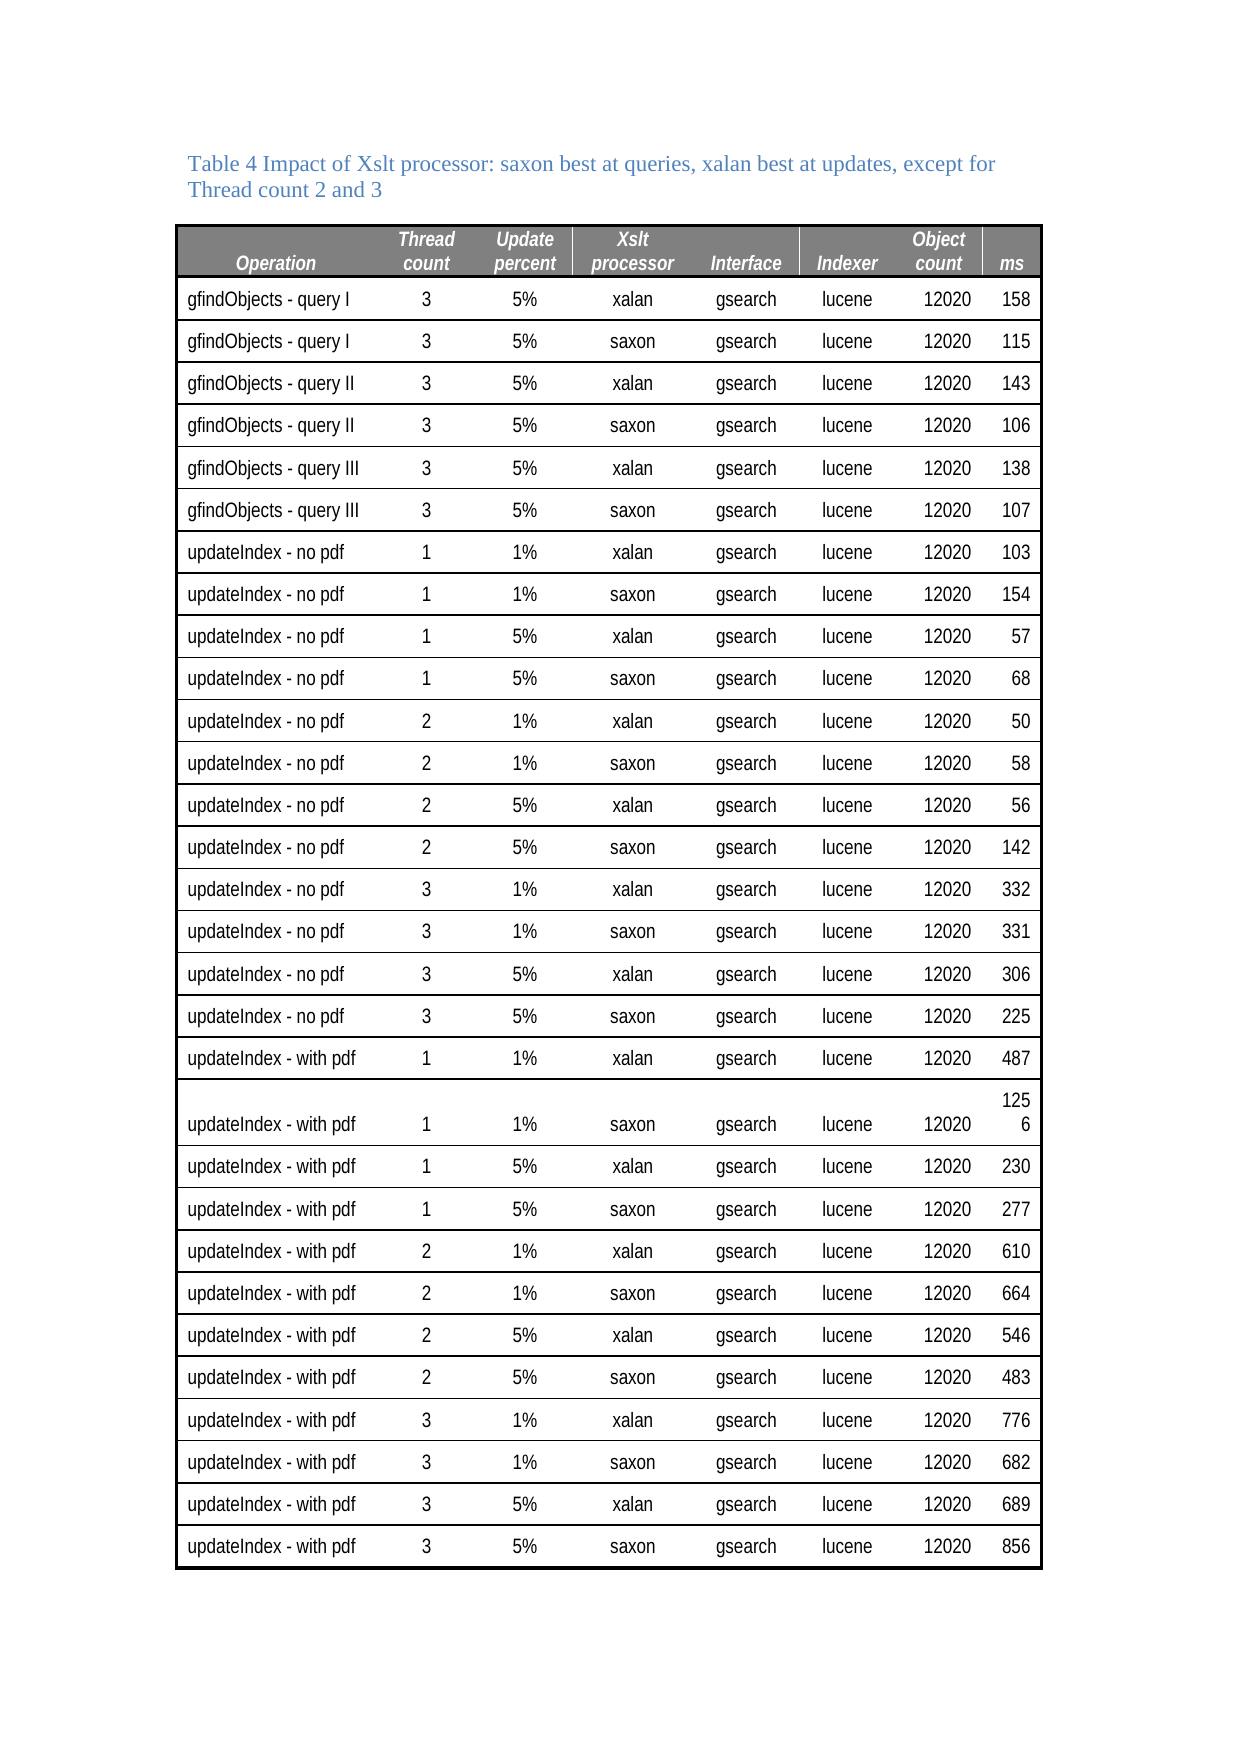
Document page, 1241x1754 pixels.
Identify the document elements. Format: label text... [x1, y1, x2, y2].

table_cell 1 [375, 1146, 477, 1187]
table_cell gsearch [693, 1146, 799, 1187]
table_cell updateIndex - no pdf [178, 827, 375, 867]
table_cell 1256 [983, 1080, 1040, 1144]
table_cell 277 [983, 1188, 1040, 1229]
table_cell lucene [800, 1188, 895, 1229]
table_cell gfindObjects - query I [178, 278, 375, 319]
table_cell gsearch [693, 1038, 799, 1078]
table_cell xalan [573, 532, 693, 572]
table_cell 12020 [895, 1315, 982, 1355]
table_cell lucene [800, 405, 895, 446]
table_cell 12020 [895, 1188, 982, 1229]
table_cell 3 [375, 363, 477, 403]
table_cell xalan [573, 953, 693, 994]
table_cell 12020 [895, 1484, 982, 1524]
table_cell saxon [573, 1526, 693, 1566]
table_cell 5% [477, 658, 572, 699]
table_cell gsearch [693, 953, 799, 994]
table_cell updateIndex - with pdf [178, 1273, 375, 1313]
table_cell lucene [800, 1146, 895, 1187]
table_cell 12020 [895, 532, 982, 572]
table_cell gsearch [693, 1357, 799, 1398]
table_cell 2 [375, 742, 477, 783]
table_header Interface [693, 227, 799, 275]
table_cell 12020 [895, 785, 982, 825]
table_cell updateIndex - no pdf [178, 700, 375, 741]
table_cell gsearch [693, 827, 799, 867]
table_cell 230 [983, 1146, 1040, 1187]
table_cell lucene [800, 700, 895, 741]
table_cell xalan [573, 447, 693, 488]
table_cell gsearch [693, 616, 799, 656]
table_cell 12020 [895, 869, 982, 909]
table_cell 3 [375, 1484, 477, 1524]
table_cell 107 [983, 489, 1040, 530]
table_cell gsearch [693, 742, 799, 783]
table_cell 12020 [895, 1526, 982, 1566]
table_cell gsearch [693, 785, 799, 825]
table_cell lucene [800, 869, 895, 909]
table_cell 5% [477, 363, 572, 403]
table_cell lucene [800, 532, 895, 572]
table_cell lucene [800, 1273, 895, 1313]
table_cell 3 [375, 911, 477, 952]
table_cell 3 [375, 1526, 477, 1566]
table_cell 5% [477, 616, 572, 656]
table_cell xalan [573, 1146, 693, 1187]
table_cell gsearch [693, 278, 799, 319]
table_cell gsearch [693, 911, 799, 952]
table_cell 1% [477, 532, 572, 572]
table_cell lucene [800, 911, 895, 952]
table_cell 5% [477, 953, 572, 994]
table_cell saxon [573, 1357, 693, 1398]
table_cell 12020 [895, 742, 982, 783]
table_cell 143 [983, 363, 1040, 403]
table_cell 5% [477, 405, 572, 446]
table_cell gsearch [693, 574, 799, 614]
table_cell 664 [983, 1273, 1040, 1313]
table_cell 12020 [895, 1231, 982, 1271]
table_cell gsearch [693, 1484, 799, 1524]
table_cell 2 [375, 1273, 477, 1313]
table_header Operation [178, 227, 375, 275]
table_cell 1% [477, 1399, 572, 1440]
table_cell 546 [983, 1315, 1040, 1355]
table_cell 154 [983, 574, 1040, 614]
table_cell saxon [573, 489, 693, 530]
table_cell 5% [477, 996, 572, 1036]
table_cell updateIndex - no pdf [178, 911, 375, 952]
table_cell 12020 [895, 1146, 982, 1187]
table_cell xalan [573, 363, 693, 403]
table_cell updateIndex - no pdf [178, 785, 375, 825]
table_cell 12020 [895, 1038, 982, 1078]
table_cell gsearch [693, 869, 799, 909]
table_cell 12020 [895, 363, 982, 403]
table_cell lucene [800, 953, 895, 994]
table_cell gfindObjects - query III [178, 489, 375, 530]
table_cell gsearch [693, 321, 799, 361]
table_cell updateIndex - no pdf [178, 996, 375, 1036]
table_cell updateIndex - with pdf [178, 1080, 375, 1144]
table_cell gsearch [693, 363, 799, 403]
table_cell gsearch [693, 1441, 799, 1482]
table_cell gsearch [693, 447, 799, 488]
table_cell saxon [573, 1273, 693, 1313]
table_cell 3 [375, 278, 477, 319]
table_cell saxon [573, 658, 693, 699]
table_cell xalan [573, 700, 693, 741]
table_cell 12020 [895, 996, 982, 1036]
table_cell xalan [573, 1484, 693, 1524]
table_cell 142 [983, 827, 1040, 867]
table_cell 3 [375, 869, 477, 909]
table_header Xslt processor [573, 227, 693, 275]
table_cell lucene [800, 1315, 895, 1355]
table_cell gfindObjects - query II [178, 405, 375, 446]
table_cell lucene [800, 321, 895, 361]
table_cell gsearch [693, 1399, 799, 1440]
table_cell 12020 [895, 489, 982, 530]
table_cell updateIndex - no pdf [178, 742, 375, 783]
table_cell 3 [375, 1399, 477, 1440]
table_cell lucene [800, 489, 895, 530]
table_cell gsearch [693, 532, 799, 572]
table_cell 2 [375, 1315, 477, 1355]
table_cell 12020 [895, 953, 982, 994]
table_cell xalan [573, 278, 693, 319]
table_cell saxon [573, 1080, 693, 1144]
table_cell 138 [983, 447, 1040, 488]
table_cell 50 [983, 700, 1040, 741]
text Table 4 Impact of Xslt processor: saxon best at queries, xalan best at updates, except for Thread count 2 and 3 [187, 150, 1053, 203]
table_cell 5% [477, 321, 572, 361]
table_cell 3 [375, 405, 477, 446]
table_cell lucene [800, 1526, 895, 1566]
table_cell 1 [375, 1188, 477, 1229]
table_cell 5% [477, 1526, 572, 1566]
table_cell 3 [375, 447, 477, 488]
table_cell 158 [983, 278, 1040, 319]
table_cell lucene [800, 785, 895, 825]
table_cell 1 [375, 1080, 477, 1144]
table_cell gfindObjects - query III [178, 447, 375, 488]
table_cell lucene [800, 1231, 895, 1271]
table_cell 1% [477, 1231, 572, 1271]
table_cell gsearch [693, 700, 799, 741]
table_cell 5% [477, 1188, 572, 1229]
table_cell 2 [375, 1357, 477, 1398]
table_cell updateIndex - no pdf [178, 953, 375, 994]
table_cell lucene [800, 1399, 895, 1440]
table_cell 12020 [895, 447, 982, 488]
table_cell 3 [375, 489, 477, 530]
table_cell lucene [800, 278, 895, 319]
table_cell 3 [375, 1441, 477, 1482]
table_cell lucene [800, 1038, 895, 1078]
table_cell updateIndex - with pdf [178, 1231, 375, 1271]
table_cell updateIndex - no pdf [178, 574, 375, 614]
table_cell 1 [375, 616, 477, 656]
table_cell 12020 [895, 321, 982, 361]
table_cell gfindObjects - query I [178, 321, 375, 361]
table_cell 1% [477, 869, 572, 909]
table_cell 3 [375, 953, 477, 994]
table_cell updateIndex - with pdf [178, 1146, 375, 1187]
table_header Indexer [800, 227, 895, 275]
table_cell 5% [477, 785, 572, 825]
table_cell 1% [477, 574, 572, 614]
table_cell saxon [573, 827, 693, 867]
table_cell 5% [477, 278, 572, 319]
table_cell updateIndex - with pdf [178, 1315, 375, 1355]
table_cell updateIndex - with pdf [178, 1357, 375, 1398]
table_cell 3 [375, 321, 477, 361]
table_cell lucene [800, 616, 895, 656]
table_cell 12020 [895, 616, 982, 656]
table_cell gsearch [693, 658, 799, 699]
table_cell xalan [573, 869, 693, 909]
table_cell updateIndex - with pdf [178, 1526, 375, 1566]
table_cell 332 [983, 869, 1040, 909]
table_cell 2 [375, 700, 477, 741]
table_cell saxon [573, 996, 693, 1036]
table_cell 5% [477, 1357, 572, 1398]
table_cell gsearch [693, 1188, 799, 1229]
table_cell 12020 [895, 1357, 982, 1398]
table_cell 12020 [895, 405, 982, 446]
table_cell xalan [573, 1038, 693, 1078]
table_cell lucene [800, 658, 895, 699]
table_cell 1 [375, 574, 477, 614]
table_cell 58 [983, 742, 1040, 783]
table_cell 12020 [895, 1441, 982, 1482]
table_cell gsearch [693, 405, 799, 446]
table_cell updateIndex - no pdf [178, 658, 375, 699]
table_cell 2 [375, 1231, 477, 1271]
table_cell 12020 [895, 827, 982, 867]
table_cell 12020 [895, 1080, 982, 1144]
table_cell updateIndex - with pdf [178, 1188, 375, 1229]
table_cell updateIndex - no pdf [178, 532, 375, 572]
table_header Thread count [375, 227, 477, 275]
table_cell updateIndex - no pdf [178, 616, 375, 656]
table_cell 68 [983, 658, 1040, 699]
table_header Object count [895, 227, 982, 275]
table_cell saxon [573, 742, 693, 783]
table_cell 1% [477, 911, 572, 952]
table_cell lucene [800, 827, 895, 867]
table_cell 5% [477, 447, 572, 488]
table_cell gsearch [693, 1231, 799, 1271]
table_cell 2 [375, 827, 477, 867]
table_cell xalan [573, 1231, 693, 1271]
table_cell 306 [983, 953, 1040, 994]
table_cell 1 [375, 1038, 477, 1078]
table_cell 12020 [895, 278, 982, 319]
table_cell saxon [573, 911, 693, 952]
table_cell 689 [983, 1484, 1040, 1524]
table_cell xalan [573, 1399, 693, 1440]
table_cell gfindObjects - query II [178, 363, 375, 403]
table_cell 1% [477, 742, 572, 783]
table_cell gsearch [693, 1526, 799, 1566]
table_cell saxon [573, 321, 693, 361]
table_cell 103 [983, 532, 1040, 572]
table_cell 1% [477, 1038, 572, 1078]
table_cell gsearch [693, 489, 799, 530]
table_header Update percent [477, 227, 572, 275]
table_cell 12020 [895, 700, 982, 741]
table_cell 331 [983, 911, 1040, 952]
table_cell updateIndex - with pdf [178, 1441, 375, 1482]
table_cell lucene [800, 996, 895, 1036]
table_cell saxon [573, 405, 693, 446]
table_cell 5% [477, 1484, 572, 1524]
table_cell lucene [800, 574, 895, 614]
table_cell 856 [983, 1526, 1040, 1566]
table_cell xalan [573, 616, 693, 656]
table_cell 225 [983, 996, 1040, 1036]
table_cell updateIndex - with pdf [178, 1484, 375, 1524]
table_cell gsearch [693, 1273, 799, 1313]
table_cell 682 [983, 1441, 1040, 1482]
table_cell 1% [477, 1080, 572, 1144]
table_cell lucene [800, 363, 895, 403]
table_cell 12020 [895, 658, 982, 699]
table_cell 483 [983, 1357, 1040, 1398]
table_cell updateIndex - with pdf [178, 1038, 375, 1078]
table_cell 3 [375, 996, 477, 1036]
table_cell 12020 [895, 1273, 982, 1313]
table_cell 1 [375, 658, 477, 699]
table_cell 487 [983, 1038, 1040, 1078]
table_cell lucene [800, 1357, 895, 1398]
table_cell gsearch [693, 996, 799, 1036]
table_cell 56 [983, 785, 1040, 825]
table_cell 12020 [895, 911, 982, 952]
table_cell xalan [573, 785, 693, 825]
table_cell 106 [983, 405, 1040, 446]
table_cell 5% [477, 1315, 572, 1355]
table_cell 12020 [895, 1399, 982, 1440]
table_cell 2 [375, 785, 477, 825]
table_cell saxon [573, 1441, 693, 1482]
table_cell 12020 [895, 574, 982, 614]
table_cell saxon [573, 574, 693, 614]
table_cell 5% [477, 489, 572, 530]
table_cell updateIndex - with pdf [178, 1399, 375, 1440]
table_cell 1% [477, 1441, 572, 1482]
table_cell lucene [800, 1080, 895, 1144]
table_cell 5% [477, 827, 572, 867]
table_cell 115 [983, 321, 1040, 361]
table_cell gsearch [693, 1080, 799, 1144]
table_cell lucene [800, 1484, 895, 1524]
table_cell 1 [375, 532, 477, 572]
table_header ms [983, 227, 1040, 275]
table_cell 57 [983, 616, 1040, 656]
table_cell 776 [983, 1399, 1040, 1440]
table_cell xalan [573, 1315, 693, 1355]
table_cell 1% [477, 700, 572, 741]
table_cell 5% [477, 1146, 572, 1187]
table_cell 1% [477, 1273, 572, 1313]
table_cell saxon [573, 1188, 693, 1229]
table_cell lucene [800, 742, 895, 783]
table_cell lucene [800, 1441, 895, 1482]
table_cell gsearch [693, 1315, 799, 1355]
table_cell updateIndex - no pdf [178, 869, 375, 909]
table_cell 610 [983, 1231, 1040, 1271]
table_cell lucene [800, 447, 895, 488]
